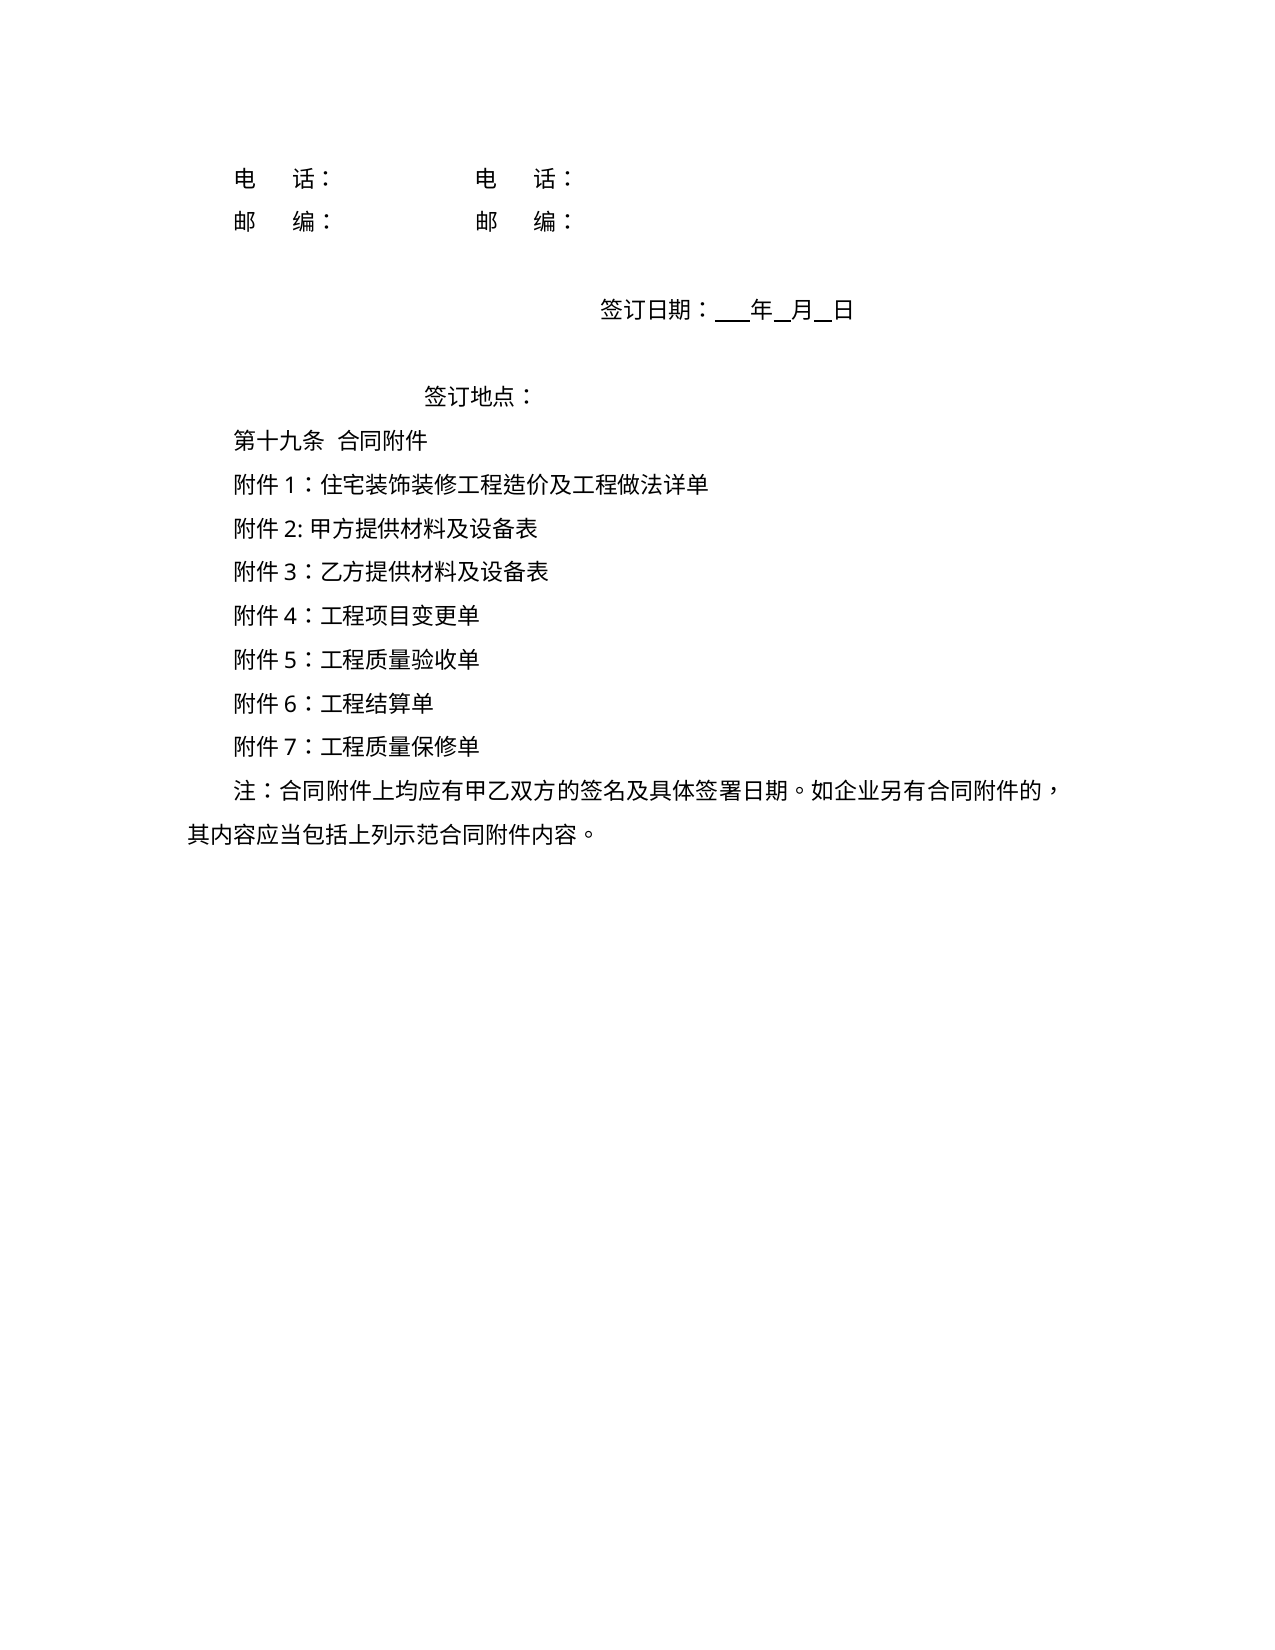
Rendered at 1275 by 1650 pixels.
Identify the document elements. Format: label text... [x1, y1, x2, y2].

text 附件3：乙方提供材料及设备表 [187, 544, 959, 587]
text 签订日期： 年 月 日 [187, 281, 959, 325]
text 附件4：工程项目变更单 [187, 587, 959, 631]
text 附件6：工程结算单 [187, 675, 959, 719]
text 附件1：住宅装饰装修工程造价及工程做法详单 [187, 456, 959, 500]
text 注：合同附件上均应有甲乙双方的签名及具体签署日期。如企业另有合同附件的，其内容应当包括上列示范合同附件内容。 [187, 762, 1068, 850]
text 邮 编： 邮 编： [187, 194, 959, 237]
text 附件5：工程质量验收单 [187, 631, 959, 675]
text 附件7：工程质量保修单 [187, 719, 959, 762]
text 电 话： 电 话： [187, 150, 959, 194]
text 第十九条 合同附件 [187, 412, 959, 456]
text 签订地点： [187, 369, 959, 412]
text 附件2: 甲方提供材料及设备表 [187, 500, 959, 544]
